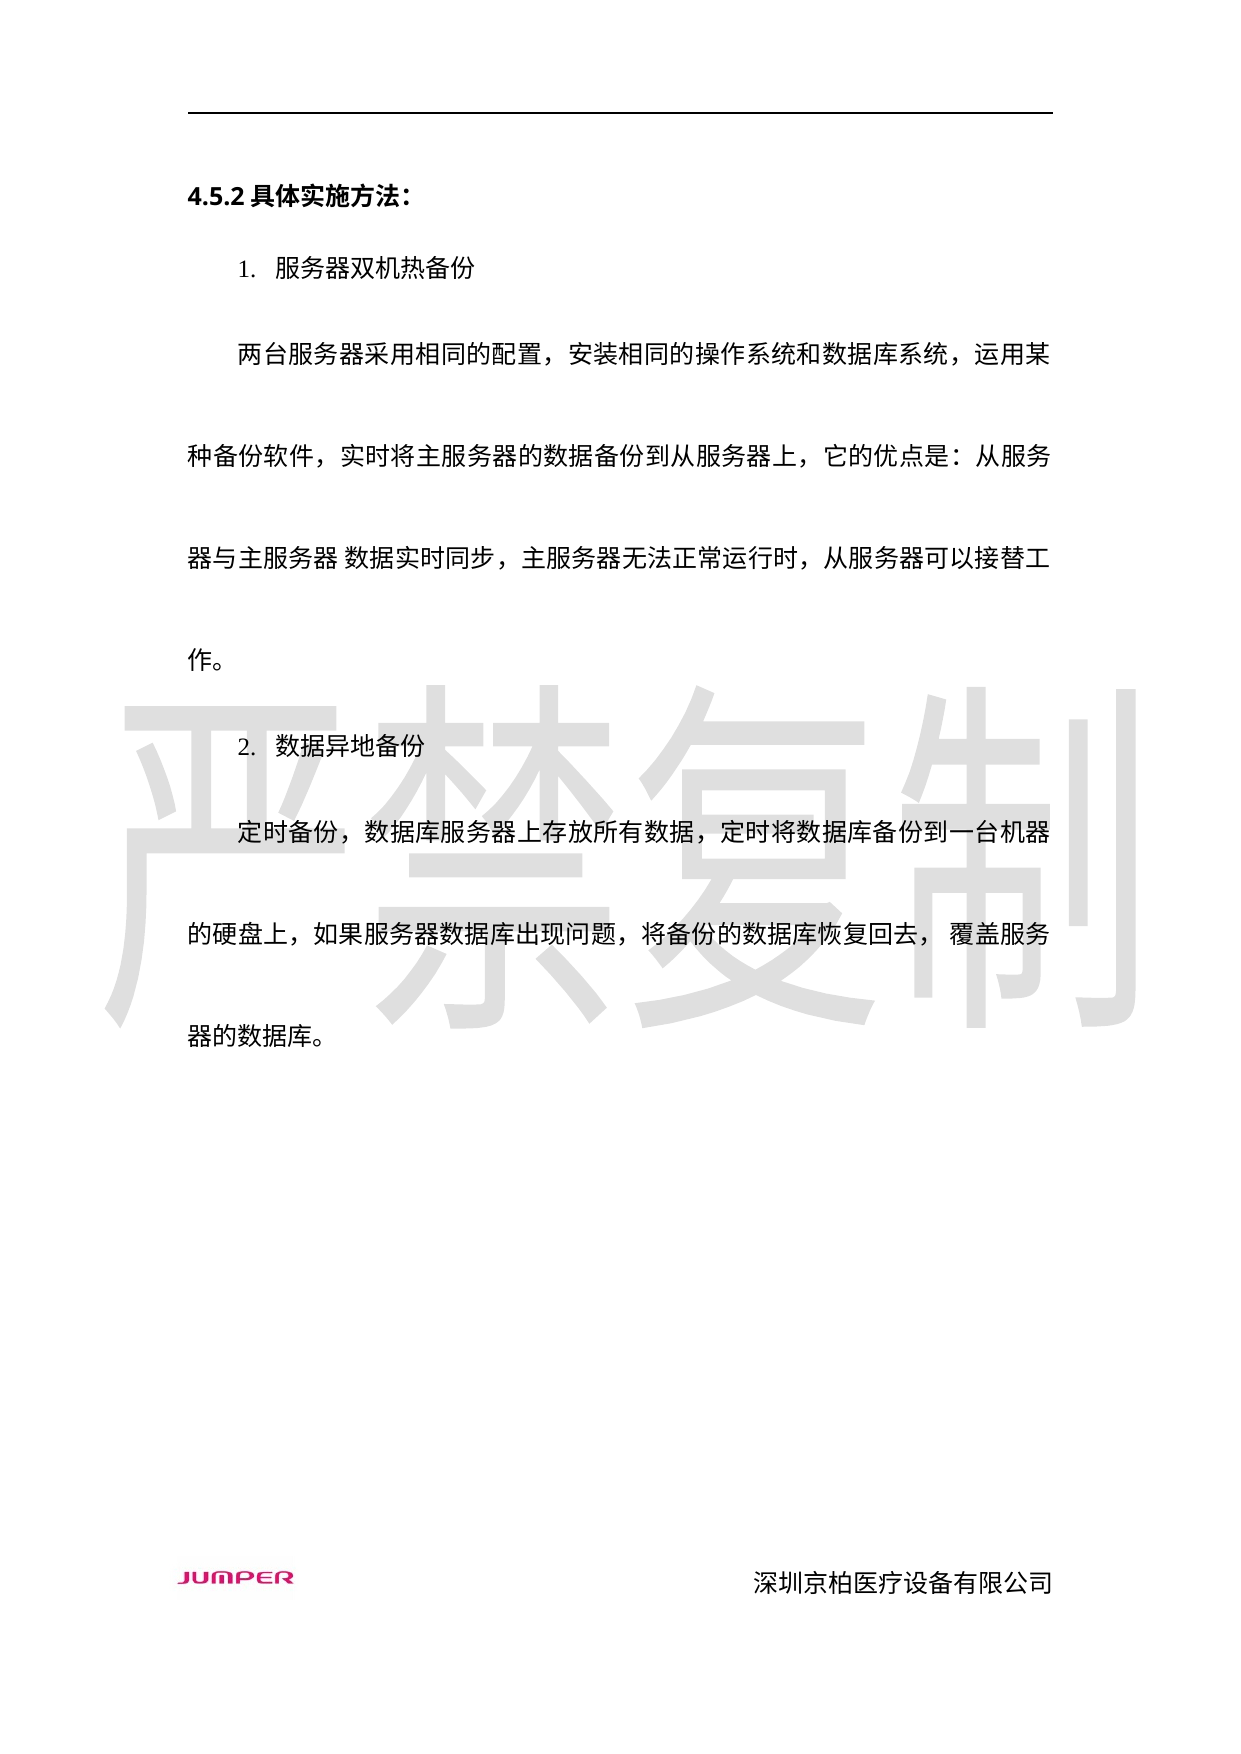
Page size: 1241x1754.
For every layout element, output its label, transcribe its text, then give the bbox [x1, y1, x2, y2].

text 2. 数据异地备份 [187, 711, 1053, 778]
text 1. 服务器双机热备份 [187, 233, 1053, 301]
subtitle 4.5.2具体实施方法： [187, 161, 1053, 229]
picture [153, 1556, 320, 1600]
text 定时备份，数据库服务器上存放所有数据，定时将数据库备份到一台机器的硬盘上，如果服务器数据库出现问题，将备份的数据库恢复回去， 覆盖服务器的数据库。 [187, 797, 1053, 1068]
text 两台服务器采用相同的配置，安装相同的操作系统和数据库系统，运用某种备份软件，实时将主服务器的数据备份到从服务器上，它的优点是：从服务器与主服务器 数据实时同步，主服务器无法正常运行时，从服务器可以接替工作。 [187, 319, 1053, 692]
